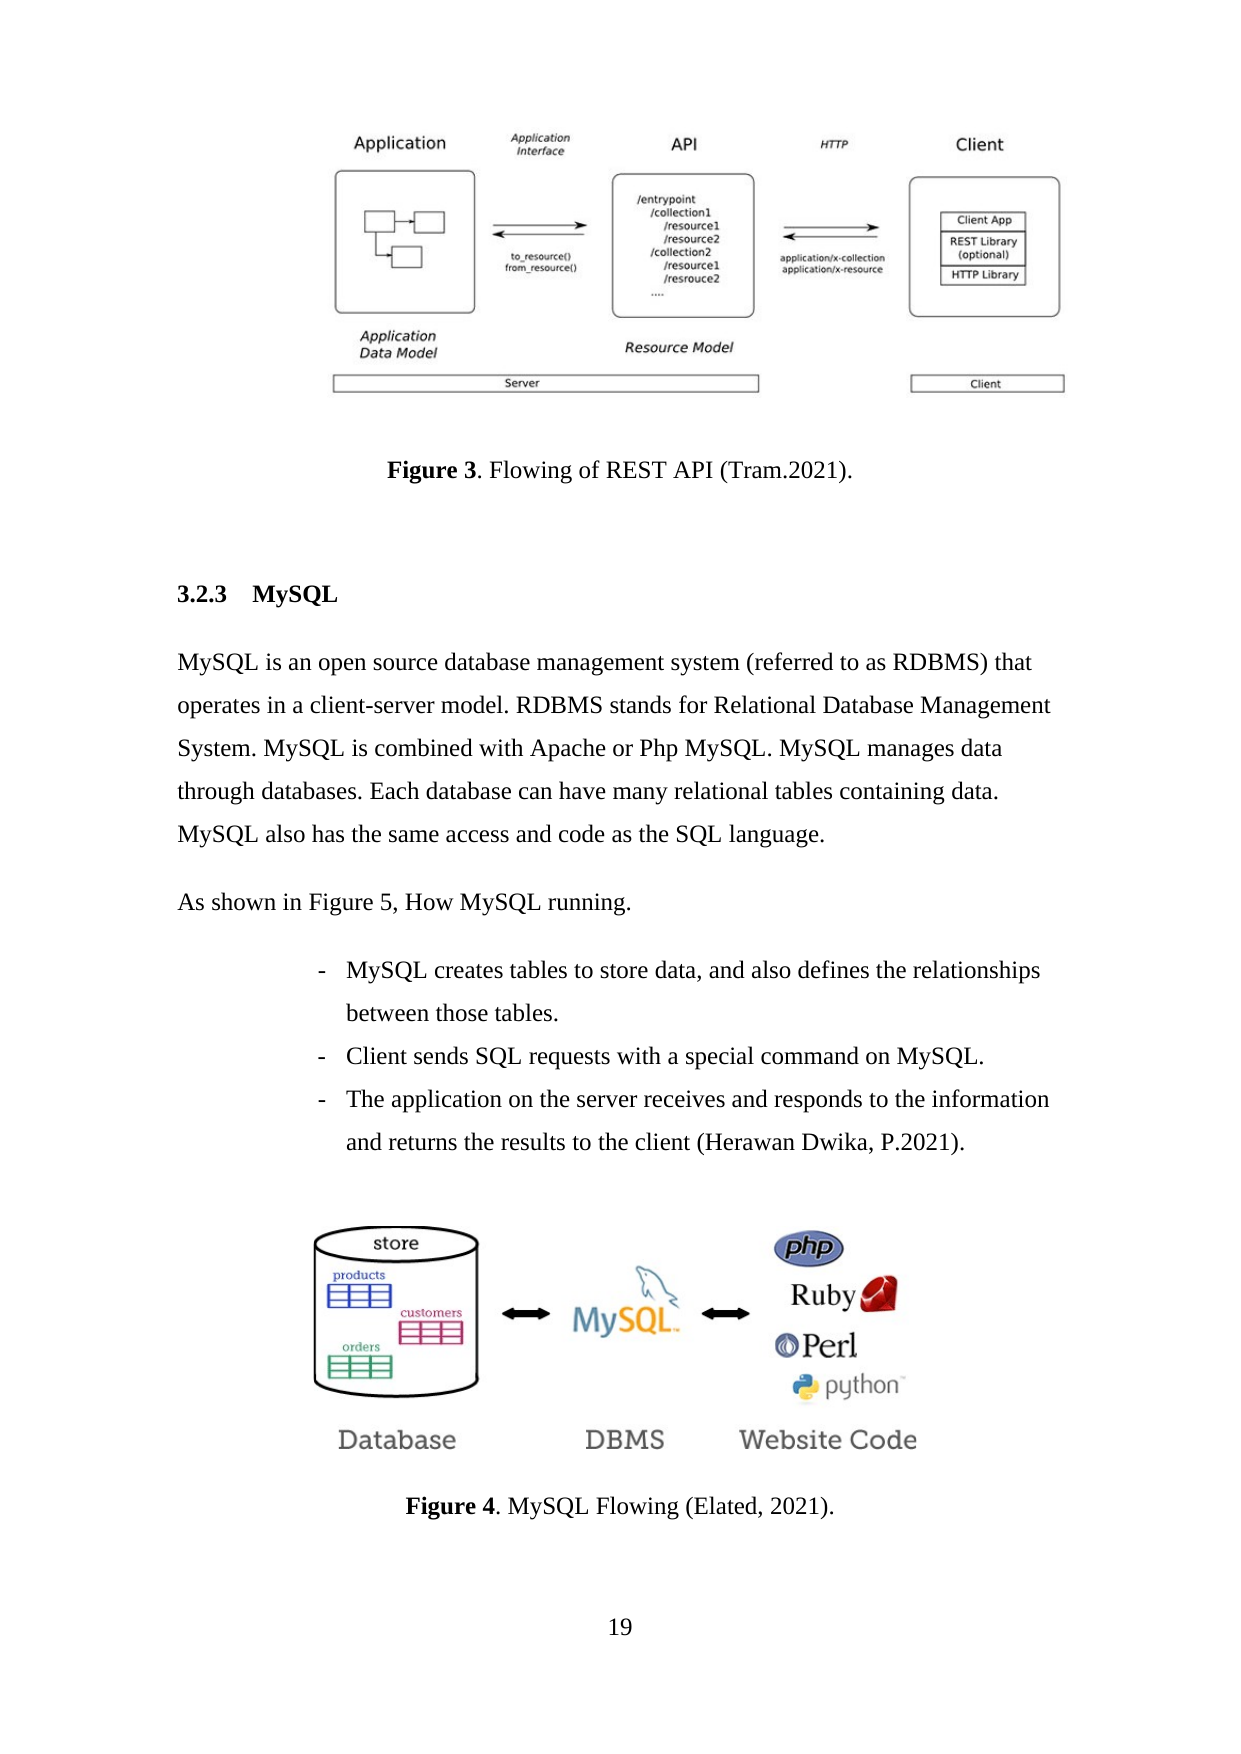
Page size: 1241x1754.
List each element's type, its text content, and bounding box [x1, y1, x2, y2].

text MySQL also has the same access and code as the SQL language. As shown in Figure 5, How MySQL running. [177, 819, 828, 916]
list Client sends SQL requests with a special command on MySQL. [317, 1042, 1159, 1070]
picture [327, 127, 1068, 398]
list MySQL creates tables to store data, and also defines the relationships between those tables. [318, 955, 1042, 1027]
text MySQL is an open source database management system (referred to as RDBMS) that operates in a client-server model. RDBMS stands for Relational Database Management System. MySQL is combined with Apache or Php MySQL. MySQL manages data through databases. Each database can have many relational tables containing data. [177, 647, 1054, 805]
picture [313, 1226, 917, 1450]
list The application on the server receives and responds to the information and returns the results to the client (Herawan Dwika, P.2021). [318, 1084, 1051, 1156]
text Figure 3. Flowing of REST API (Tram.2021). [387, 455, 1159, 483]
subtitle MySQL [177, 579, 1159, 608]
text Figure 4. MySQL Flowing (Elated, 2021). [405, 1491, 1159, 1520]
